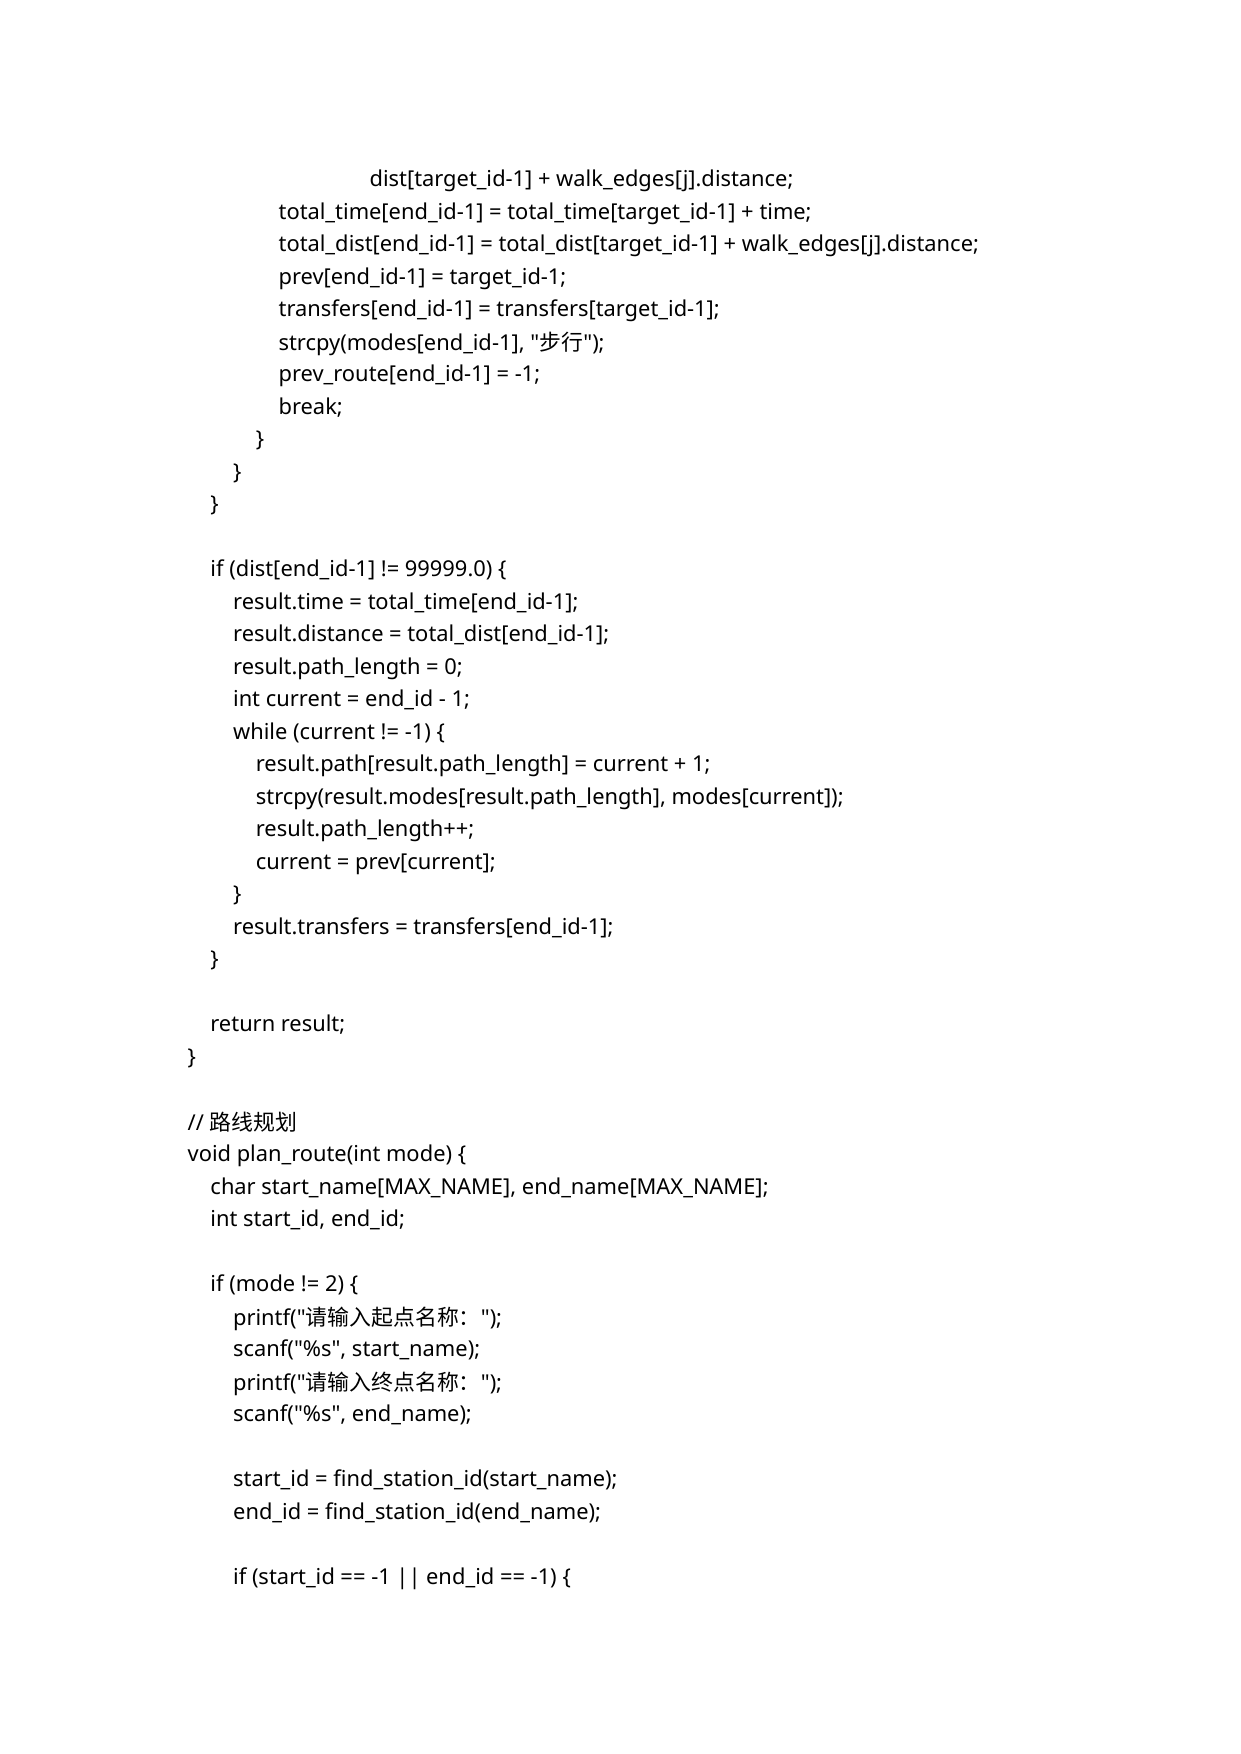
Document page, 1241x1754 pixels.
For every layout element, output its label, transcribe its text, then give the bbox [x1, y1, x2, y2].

text prev_route[end_id-1] = -1; [187, 357, 1053, 389]
text strcpy(result.modes[result.path_length], modes[current]); [187, 779, 1053, 812]
text void plan_route(int mode) { [187, 1137, 1053, 1169]
text int current = end_id - 1; [187, 682, 1053, 714]
text return result; [187, 1007, 1053, 1039]
text } [187, 422, 1053, 454]
text break; [187, 389, 1053, 422]
text } [187, 1039, 1053, 1072]
text strcpy(modes[end_id-1], "步行"); [187, 324, 1053, 357]
text scanf("%s", start_name); [187, 1332, 1053, 1364]
text if (mode != 2) { [187, 1267, 1053, 1299]
text transfers[end_id-1] = transfers[target_id-1]; [187, 292, 1053, 324]
text printf("请输入终点名称："); [187, 1364, 1053, 1397]
text char start_name[MAX_NAME], end_name[MAX_NAME]; [187, 1169, 1053, 1202]
text } [187, 454, 1053, 487]
text result.transfers = transfers[end_id-1]; [187, 909, 1053, 942]
text end_id = find_station_id(end_name); [187, 1494, 1053, 1527]
text printf("请输入起点名称："); [187, 1299, 1053, 1332]
text result.time = total_time[end_id-1]; [187, 584, 1053, 617]
text if (start_id == -1 || end_id == -1) { [187, 1559, 1053, 1592]
text result.path[result.path_length] = current + 1; [187, 747, 1053, 779]
text total_time[end_id-1] = total_time[target_id-1] + time; [187, 194, 1053, 227]
text int start_id, end_id; [187, 1202, 1053, 1234]
text if (dist[end_id-1] != 99999.0) { [187, 552, 1053, 584]
text result.path_length++; [187, 812, 1053, 844]
text result.path_length = 0; [187, 649, 1053, 682]
text while (current != -1) { [187, 714, 1053, 747]
text start_id = find_station_id(start_name); [187, 1462, 1053, 1494]
text } [187, 942, 1053, 974]
text scanf("%s", end_name); [187, 1397, 1053, 1429]
text // 路线规划 [187, 1104, 1053, 1137]
text current = prev[current]; [187, 844, 1053, 877]
text result.distance = total_dist[end_id-1]; [187, 617, 1053, 649]
text dist[target_id-1] + walk_edges[j].distance; [187, 162, 1053, 194]
text prev[end_id-1] = target_id-1; [187, 259, 1053, 292]
text total_dist[end_id-1] = total_dist[target_id-1] + walk_edges[j].distance; [187, 227, 1053, 259]
text } [187, 877, 1053, 909]
text } [187, 487, 1053, 519]
